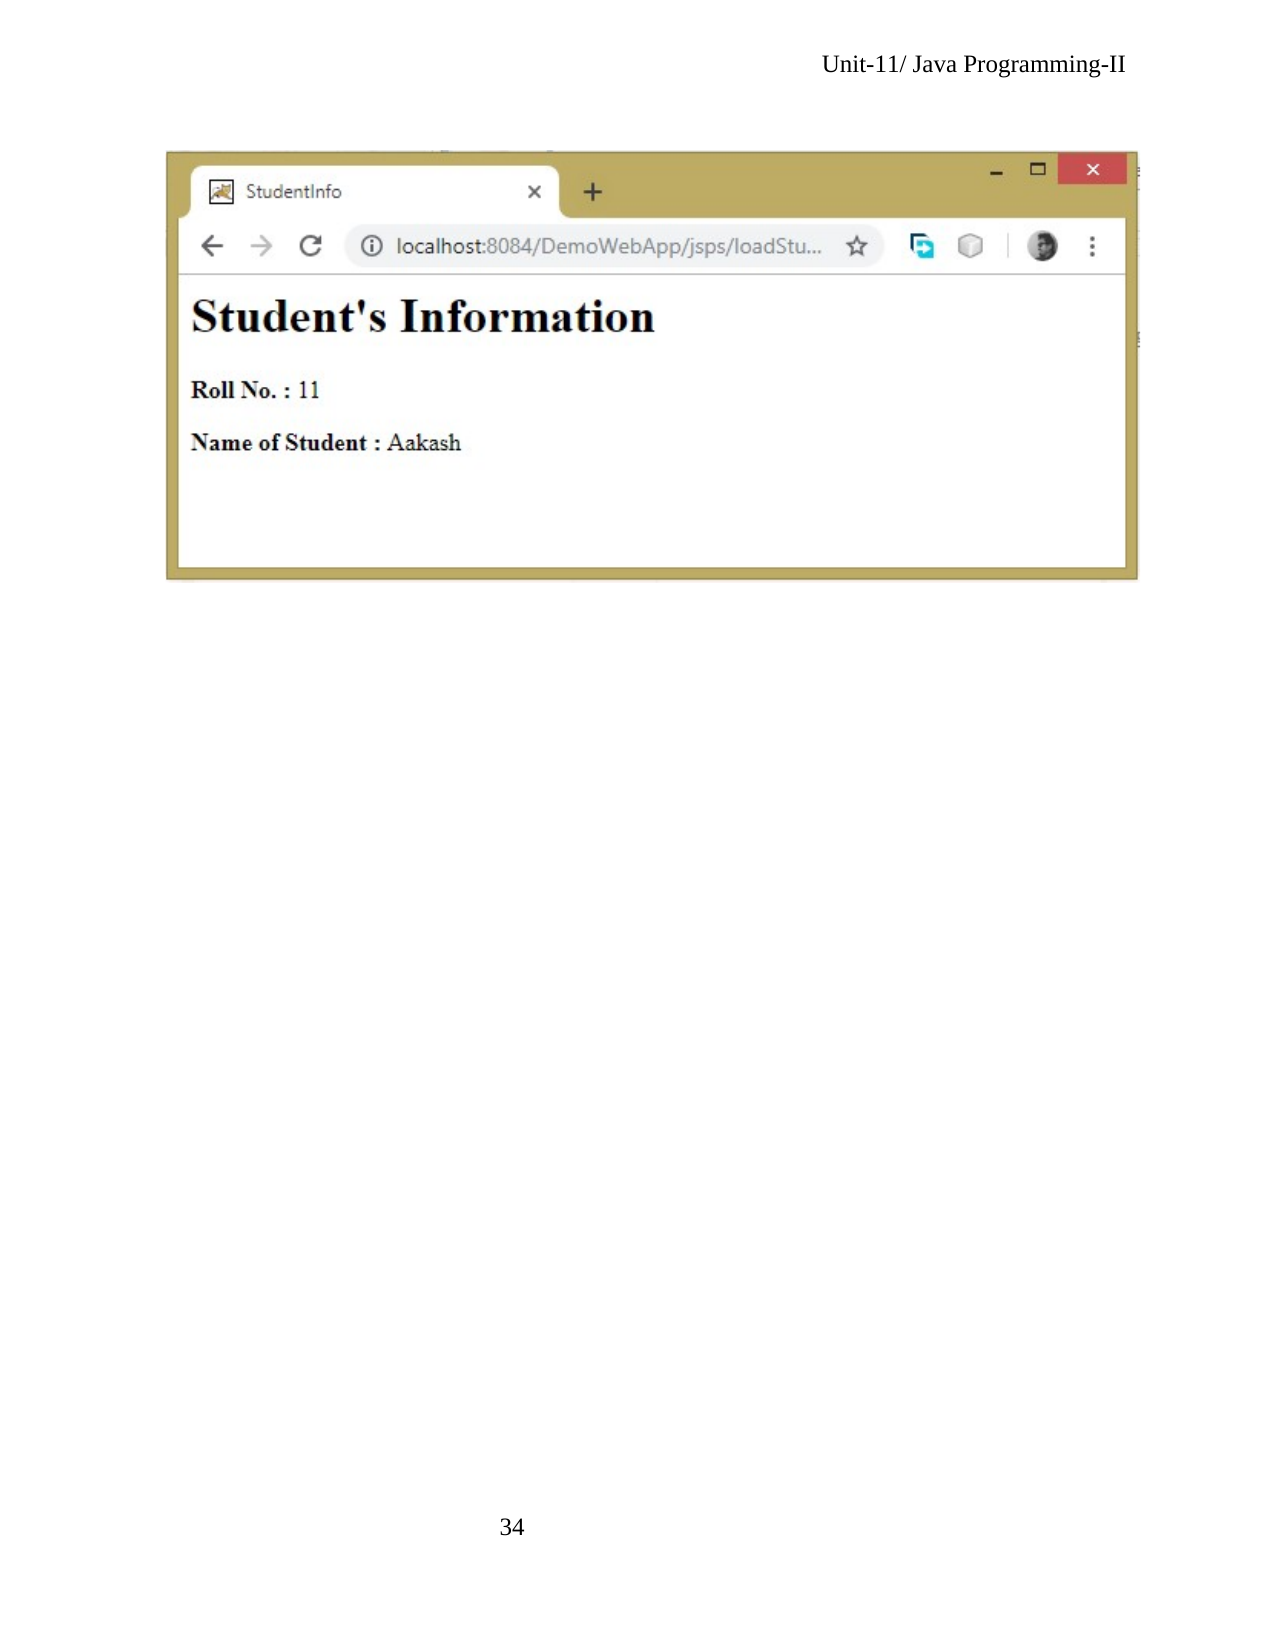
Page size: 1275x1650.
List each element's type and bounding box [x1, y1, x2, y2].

picture [165, 150, 1141, 583]
